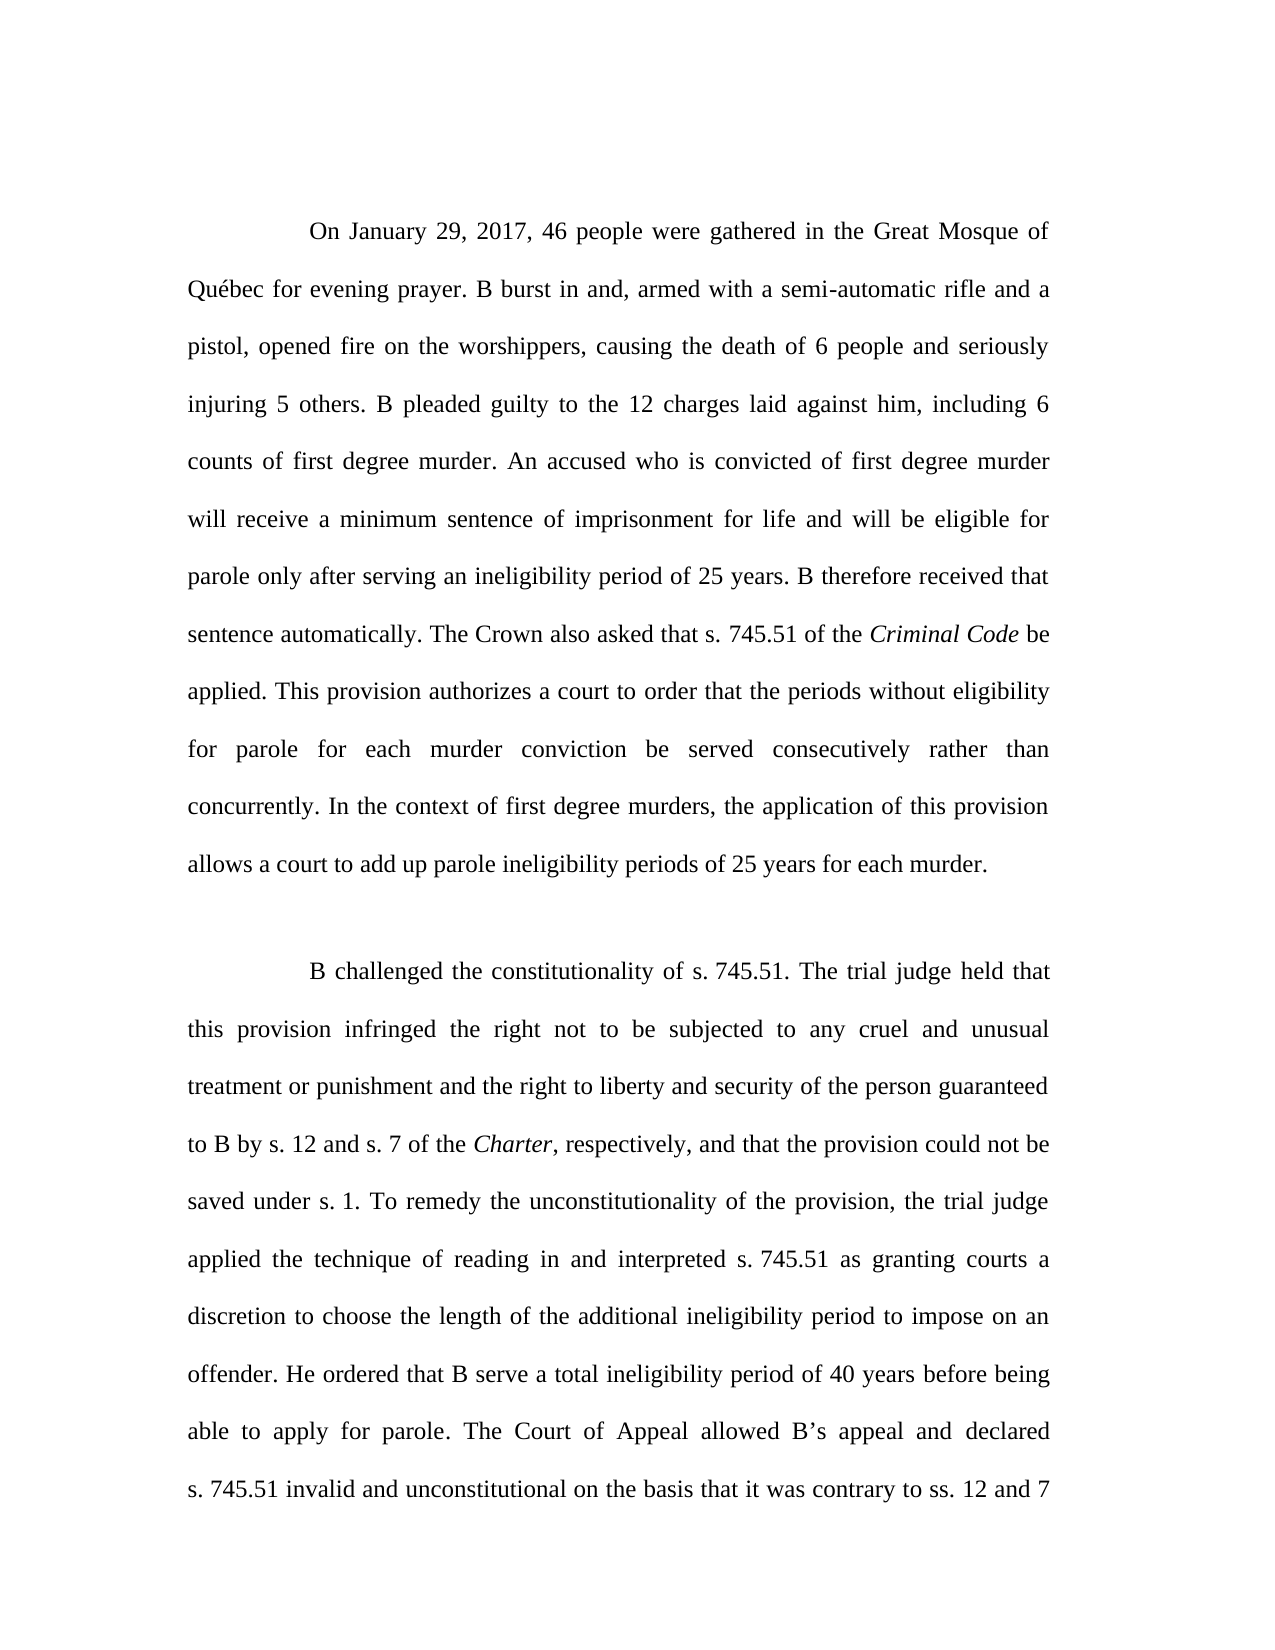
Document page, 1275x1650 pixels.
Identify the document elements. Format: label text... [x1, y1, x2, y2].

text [187, 956, 1050, 1503]
text On January 29, 2017, 46 people were gathered in the Great Mosque of Québec for evening prayer. B burst in and, armed with a semi-automatic rifle and a pistol, opened fire on the worshippers, causing the death of 6 people and seriously injuring 5 others. B pleaded guilty to the 12 charges laid against him, including 6 counts of first degree murder. An accused who is convicted of first degree murder will receive a minimum sentence of imprisonment for life and will be eligible for parole only after serving an ineligibility period of 25 years. B therefore received that sentence automatically. The Crown also asked that s. 745.51 of the Criminal Code be applied. This provision authorizes a court to order that the periods without eligibility for parole for each murder conviction be served consecutively rather than concurrently. In the context of first degree murders, the application of this provision allows a court to add up parole ineligibility periods of 25 years for each murder. [187, 216, 1050, 878]
